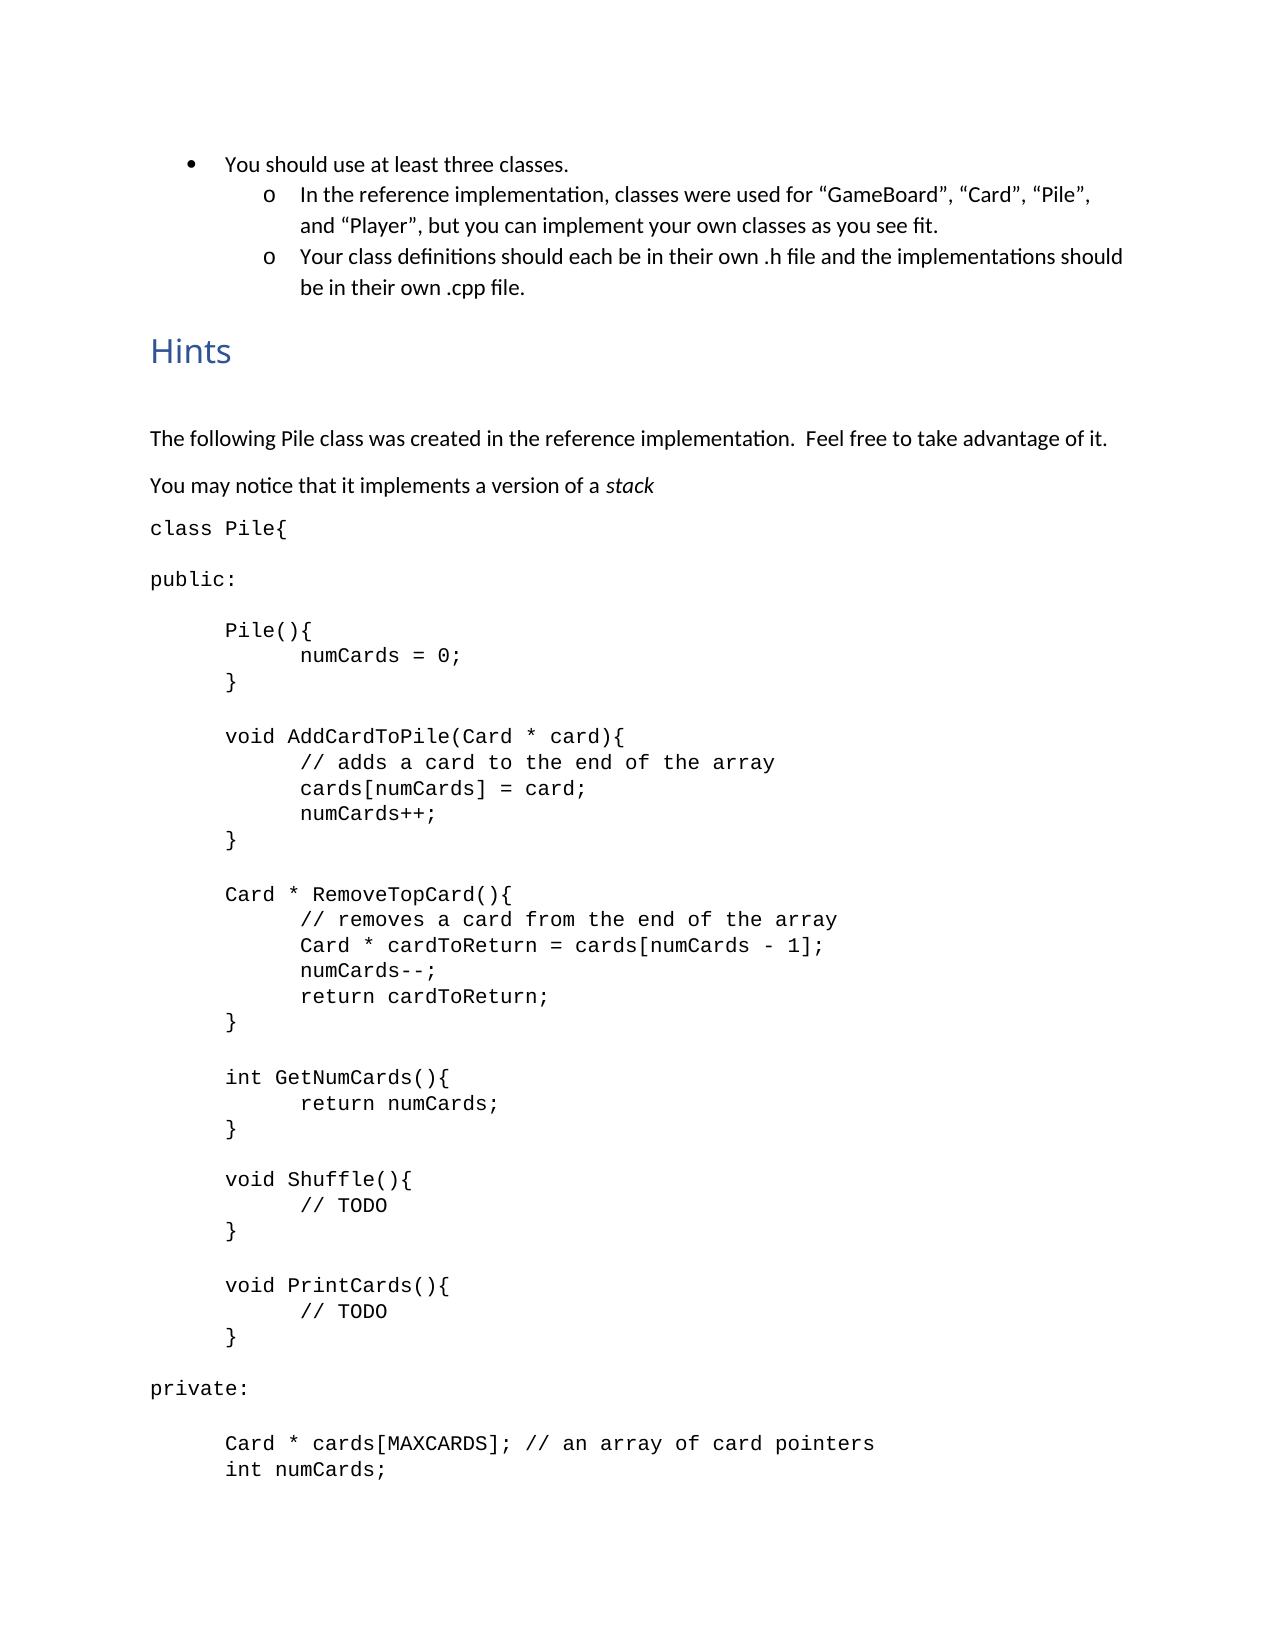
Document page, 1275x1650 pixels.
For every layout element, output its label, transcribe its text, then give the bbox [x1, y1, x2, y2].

text void Shuffle(){ [150, 1169, 1125, 1193]
text } [150, 1220, 1125, 1244]
text Card * RemoveTopCard(){ [150, 884, 1125, 908]
text cards[numCards] = card; [150, 777, 1125, 801]
text // TODO [150, 1194, 1125, 1218]
text numCards--; [150, 961, 1125, 984]
text Card * cards[MAXCARDS]; // an array of card pointers [150, 1433, 1125, 1457]
text numCards = 0; [150, 646, 1125, 669]
text The following Pile class was created in the reference implementation. Feel free to take advantage of it. [150, 424, 1125, 452]
text } [150, 1012, 1125, 1035]
text } [150, 828, 1125, 852]
text class Pile{ [150, 518, 1125, 542]
text } [150, 1118, 1125, 1142]
text int GetNumCards(){ [150, 1067, 1125, 1091]
text // adds a card to the end of the array [150, 752, 1125, 776]
text Card * cardToReturn = cards[numCards - 1]; [150, 935, 1125, 959]
text void AddCardToPile(Card * card){ [150, 726, 1125, 750]
text } [150, 1327, 1125, 1350]
text return numCards; [150, 1092, 1125, 1116]
text // removes a card from the end of the array [150, 909, 1125, 933]
list Your class definitions should each be in their own .h file and the implementations should be in their own .cpp file. [262, 242, 1125, 301]
text } [150, 671, 1125, 695]
text Pile(){ [150, 620, 1125, 644]
list You should use at least three classes. [187, 150, 1125, 178]
text void PrintCards(){ [150, 1276, 1125, 1299]
text int numCards; [150, 1458, 1125, 1482]
text numCards++; [150, 803, 1125, 827]
text // TODO [150, 1301, 1125, 1325]
list In the reference implementation, classes were used for “GameBoard”, “Card”, “Pile”, and “Player”, but you can implement your own classes as you see fit. [262, 180, 1125, 239]
subtitle Hints [150, 328, 1125, 374]
text return cardToReturn; [150, 986, 1125, 1010]
text private: [150, 1378, 1125, 1401]
text You may notice that it implements a version of a stack [150, 471, 1125, 499]
text public: [150, 569, 1125, 593]
